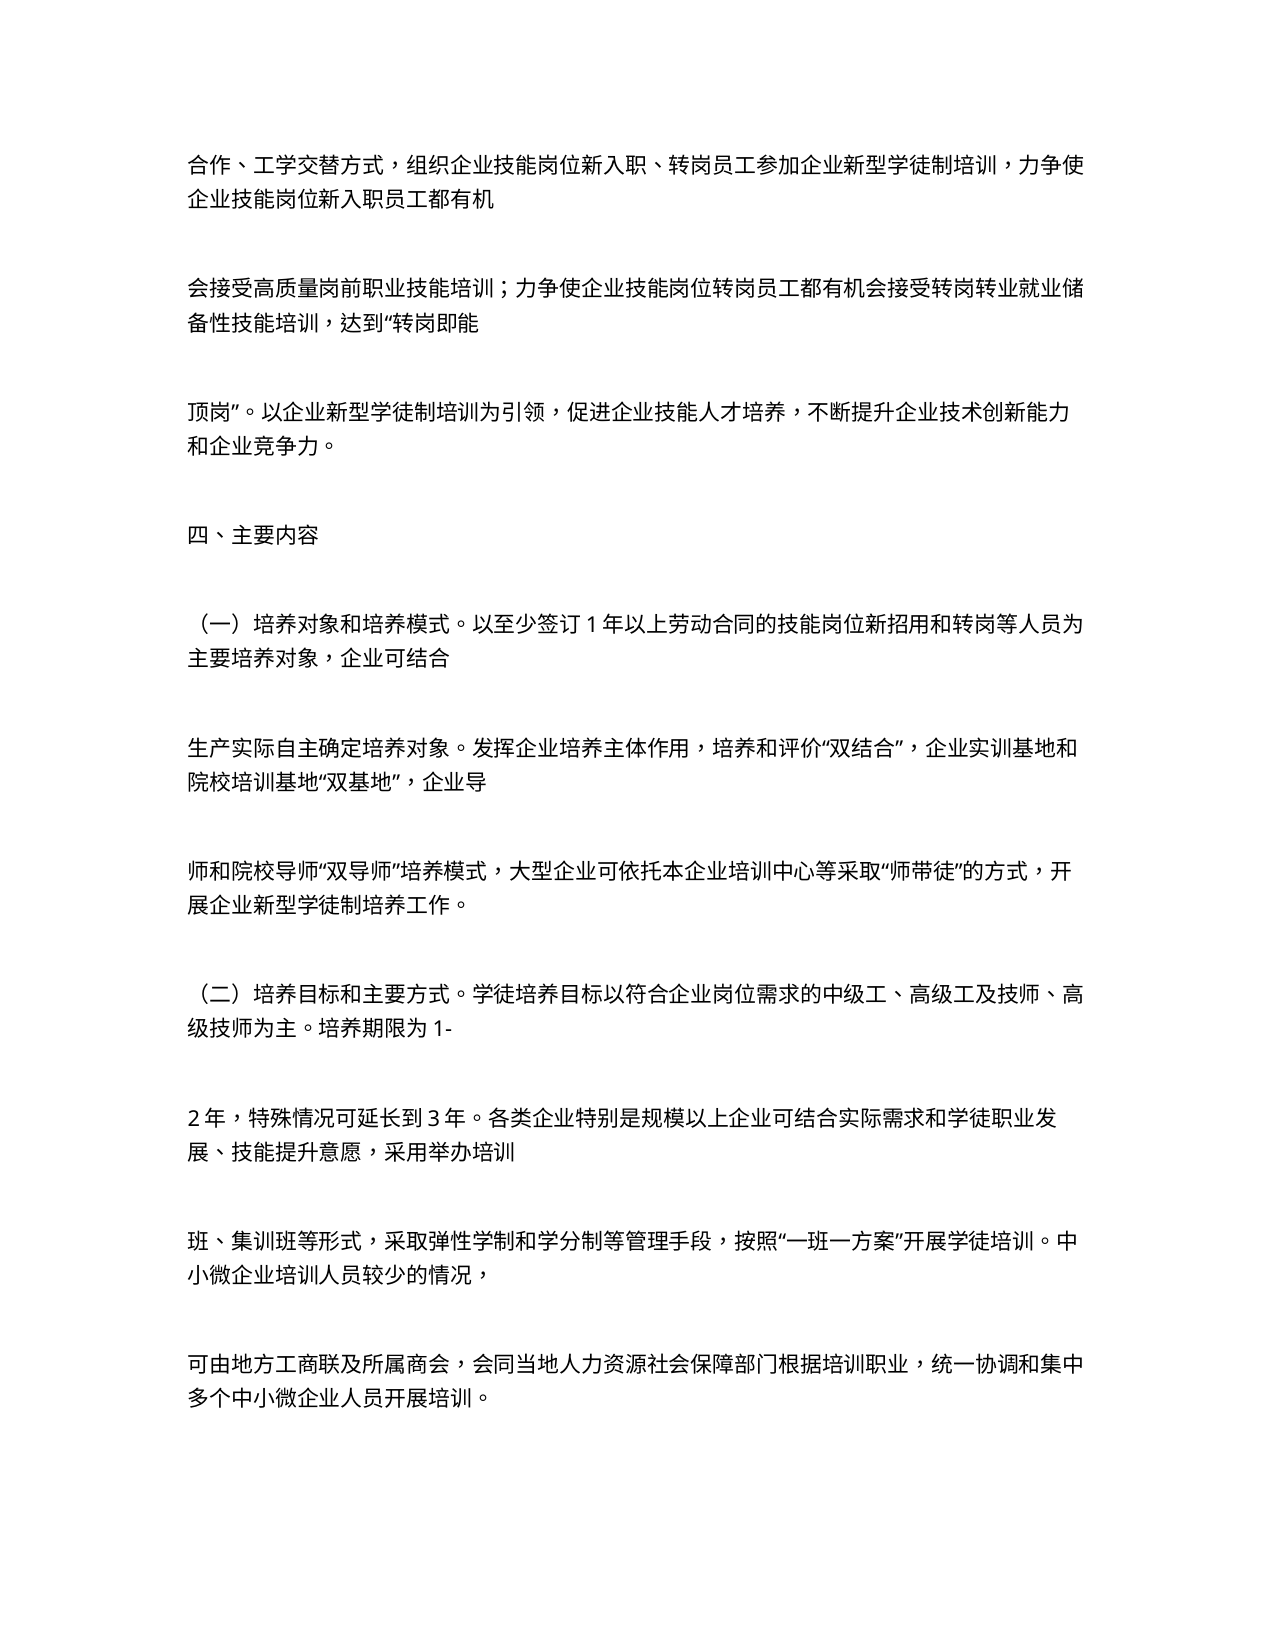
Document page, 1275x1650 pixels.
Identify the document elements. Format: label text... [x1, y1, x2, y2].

text 顶岗”。以企业新型学徒制培训为引领，促进企业技能人才培养，不断提升企业技术创新能力和企业竞争力。 [187, 397, 1087, 495]
text 合作、工学交替方式，组织企业技能岗位新入职、转岗员工参加企业新型学徒制培训，力争使企业技能岗位新入职员工都有机 [187, 150, 1087, 248]
text 可由地方工商联及所属商会，会同当地人力资源社会保障部门根据培训职业，统一协调和集中多个中小微企业人员开展培训。 [187, 1349, 1087, 1447]
text （一）培养对象和培养模式。以至少签订1年以上劳动合同的技能岗位新招用和转岗等人员为主要培养对象，企业可结合 [187, 609, 1087, 707]
text 2年，特殊情况可延长到3年。各类企业特别是规模以上企业可结合实际需求和学徒职业发展、技能提升意愿，采用举办培训 [187, 1102, 1087, 1201]
text 师和院校导师“双导师”培养模式，大型企业可依托本企业培训中心等采取“师带徒”的方式，开展企业新型学徒制培养工作。 [187, 856, 1087, 954]
text （二）培养目标和主要方式。学徒培养目标以符合企业岗位需求的中级工、高级工及技师、高级技师为主。培养期限为1- [187, 979, 1087, 1077]
text 班、集训班等形式，采取弹性学制和学分制等管理手段，按照“一班一方案”开展学徒培训。中小微企业培训人员较少的情况， [187, 1226, 1087, 1324]
text 四、主要内容 [187, 520, 1087, 584]
text 生产实际自主确定培养对象。发挥企业培养主体作用，培养和评价“双结合”，企业实训基地和院校培训基地“双基地”，企业导 [187, 732, 1087, 831]
text 会接受高质量岗前职业技能培训；力争使企业技能岗位转岗员工都有机会接受转岗转业就业储备性技能培训，达到“转岗即能 [187, 273, 1087, 371]
